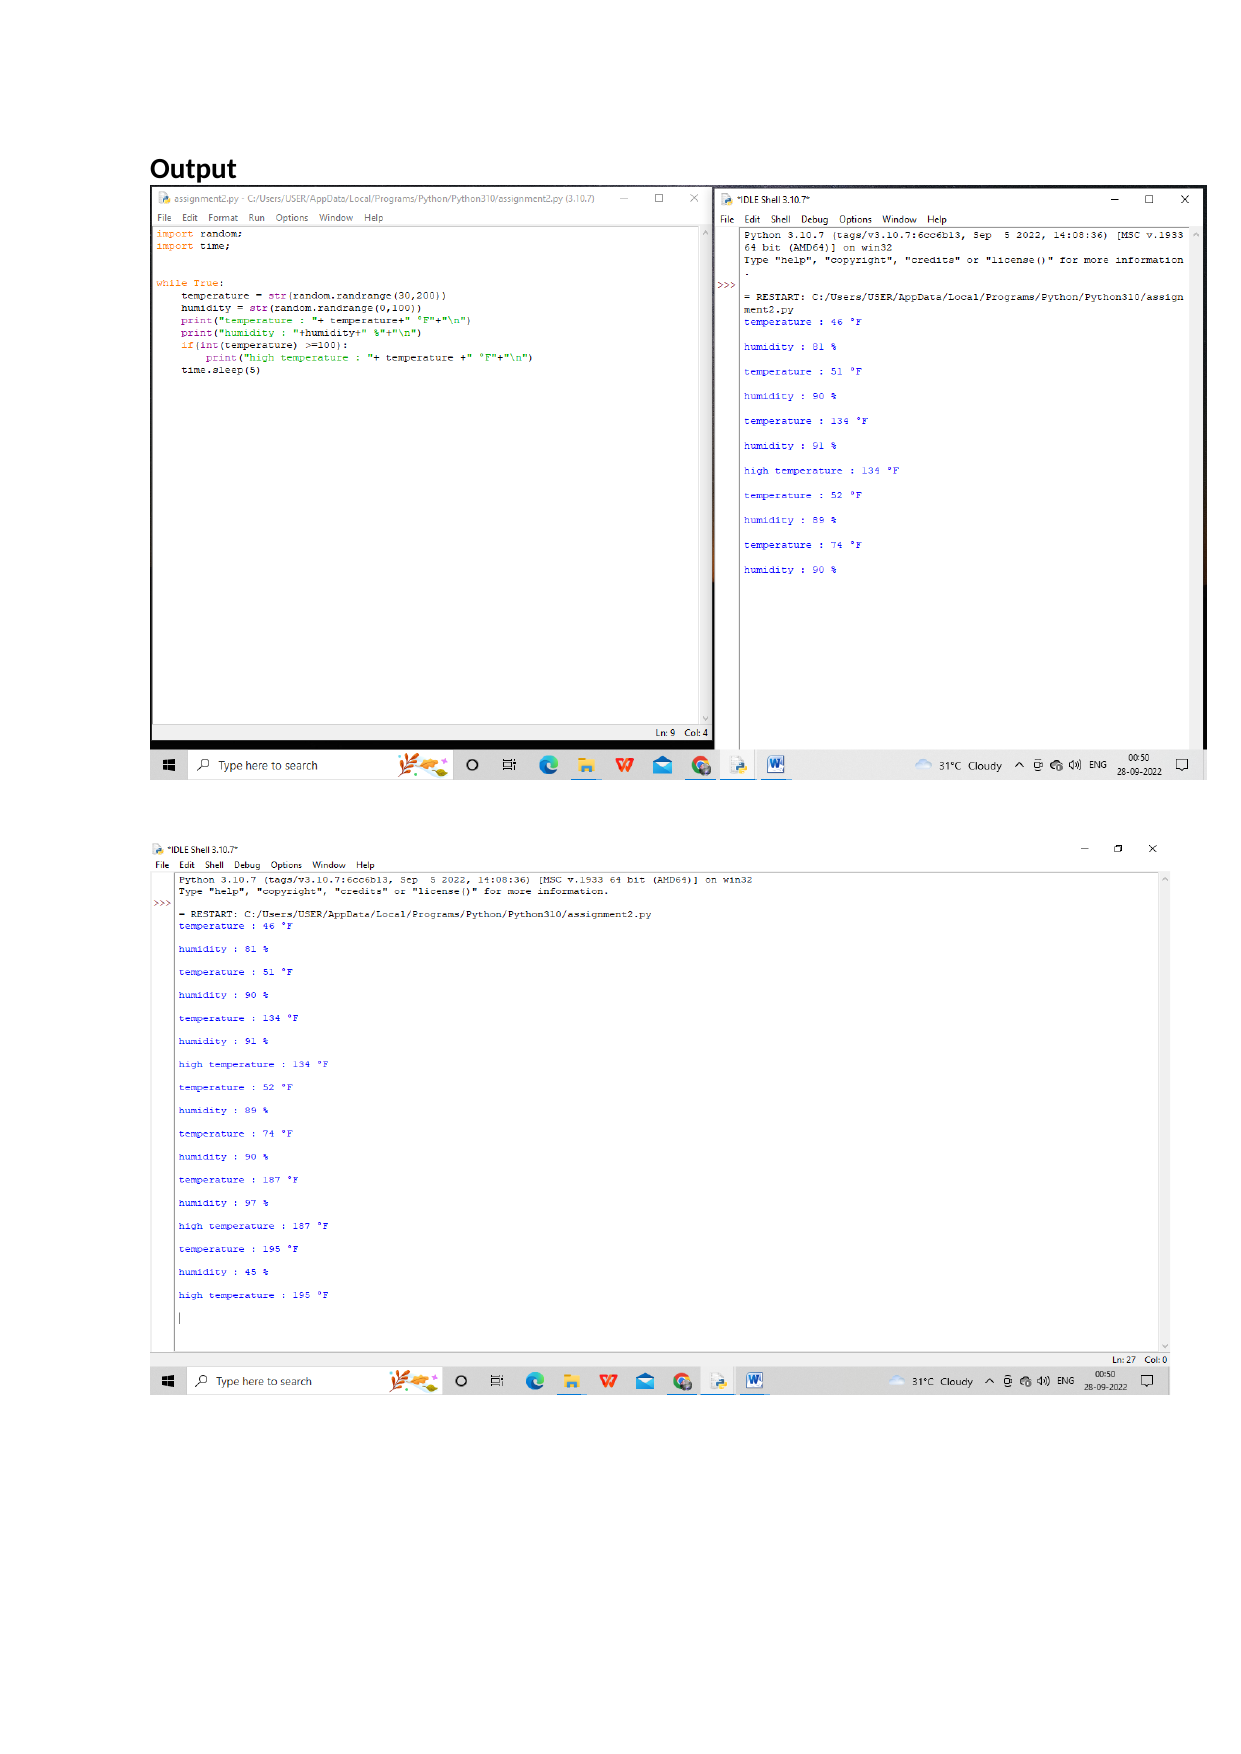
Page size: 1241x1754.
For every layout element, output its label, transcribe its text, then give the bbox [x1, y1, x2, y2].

text Output [150, 150, 1090, 185]
picture [150, 185, 1207, 780]
picture [150, 841, 1171, 1395]
